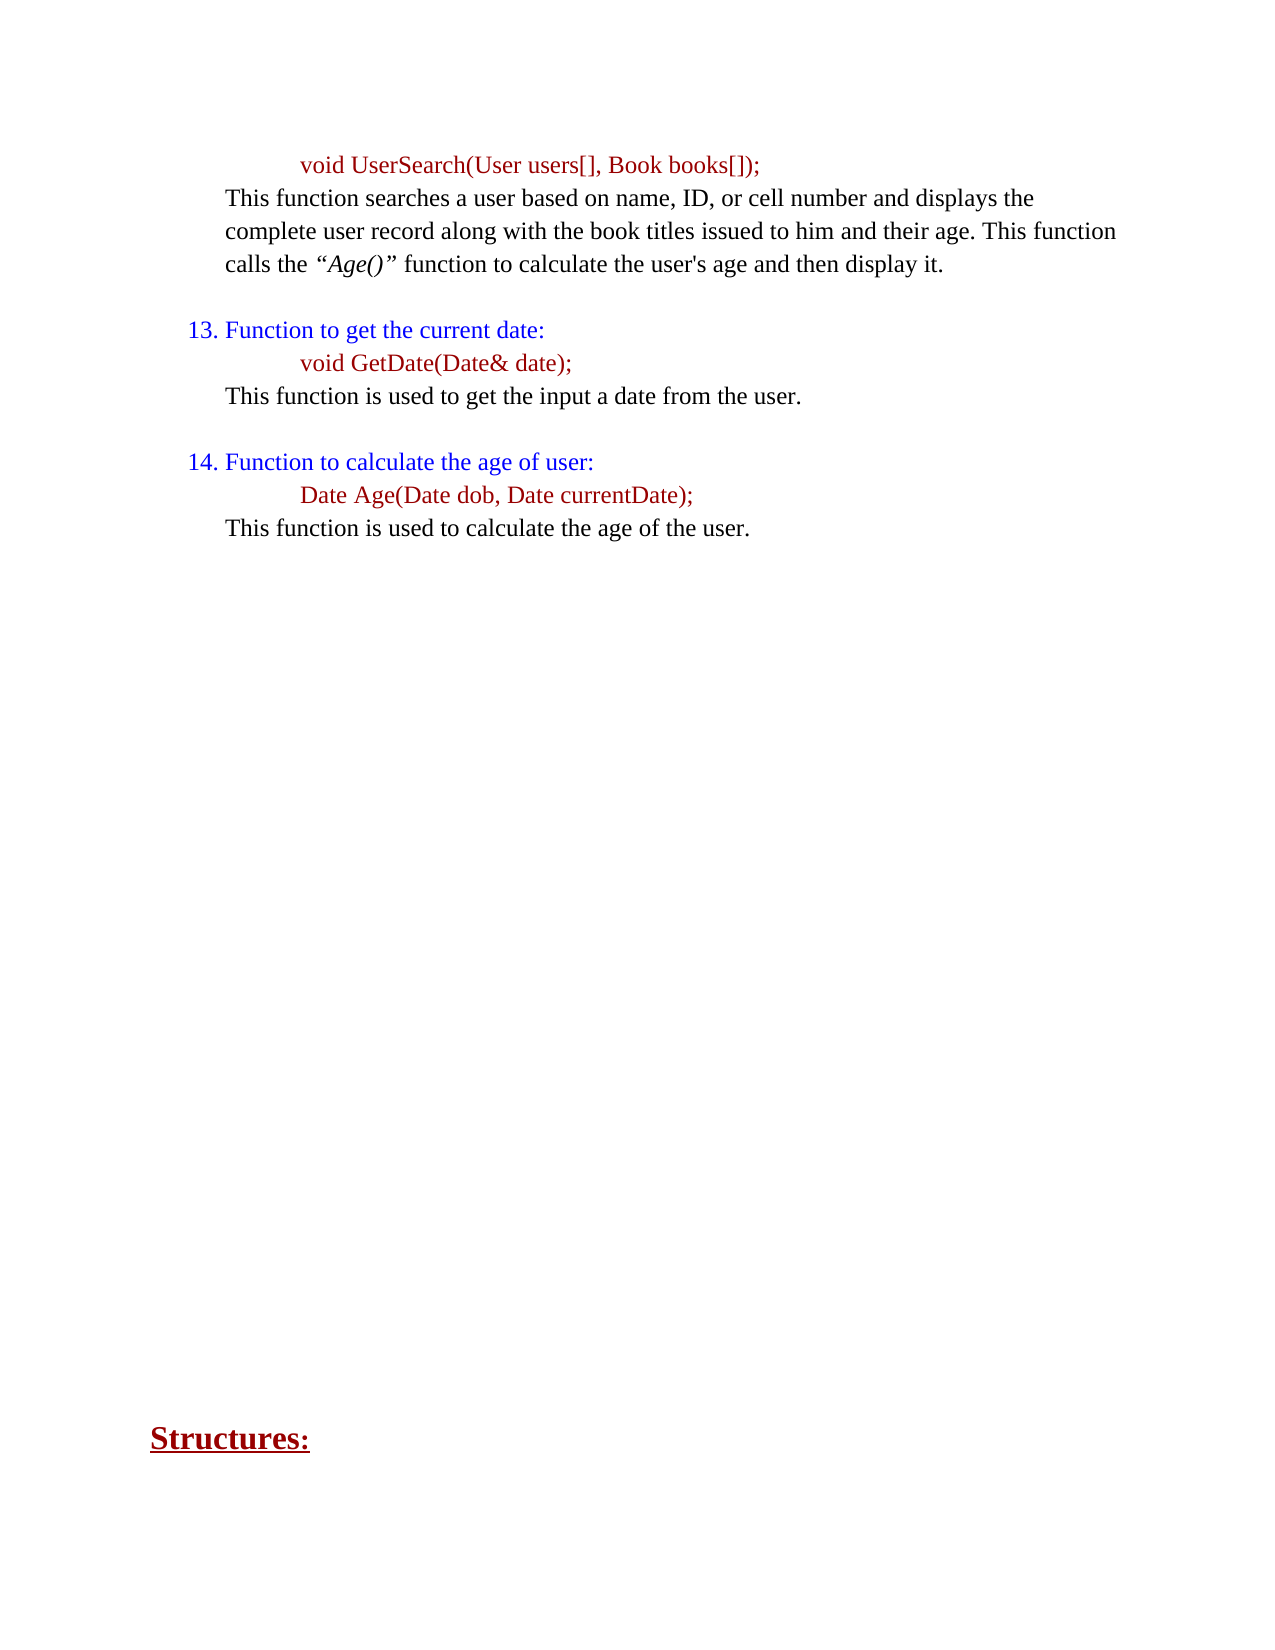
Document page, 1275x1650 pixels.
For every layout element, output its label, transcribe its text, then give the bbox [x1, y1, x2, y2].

text This function is used to get the input a date from the user. [225, 381, 1125, 410]
list Function to get the current date: [187, 315, 1125, 344]
text void GetDate(Date& date); [225, 348, 1125, 377]
text Date Age(Date dob, Date currentDate); [225, 480, 1125, 509]
subtitle Structures: [150, 1418, 1125, 1457]
text This function is used to calculate the age of the user. [225, 513, 1125, 542]
text This function searches a user based on name, ID, or cell number and displays the complete user record along with the book titles issued to him and their age. This function calls the “Age()” function to calculate the user's age and then display it. [225, 183, 1125, 278]
list Function to calculate the age of user: [187, 447, 1125, 476]
text void UserSearch(User users[], Book books[]); [225, 150, 1125, 179]
